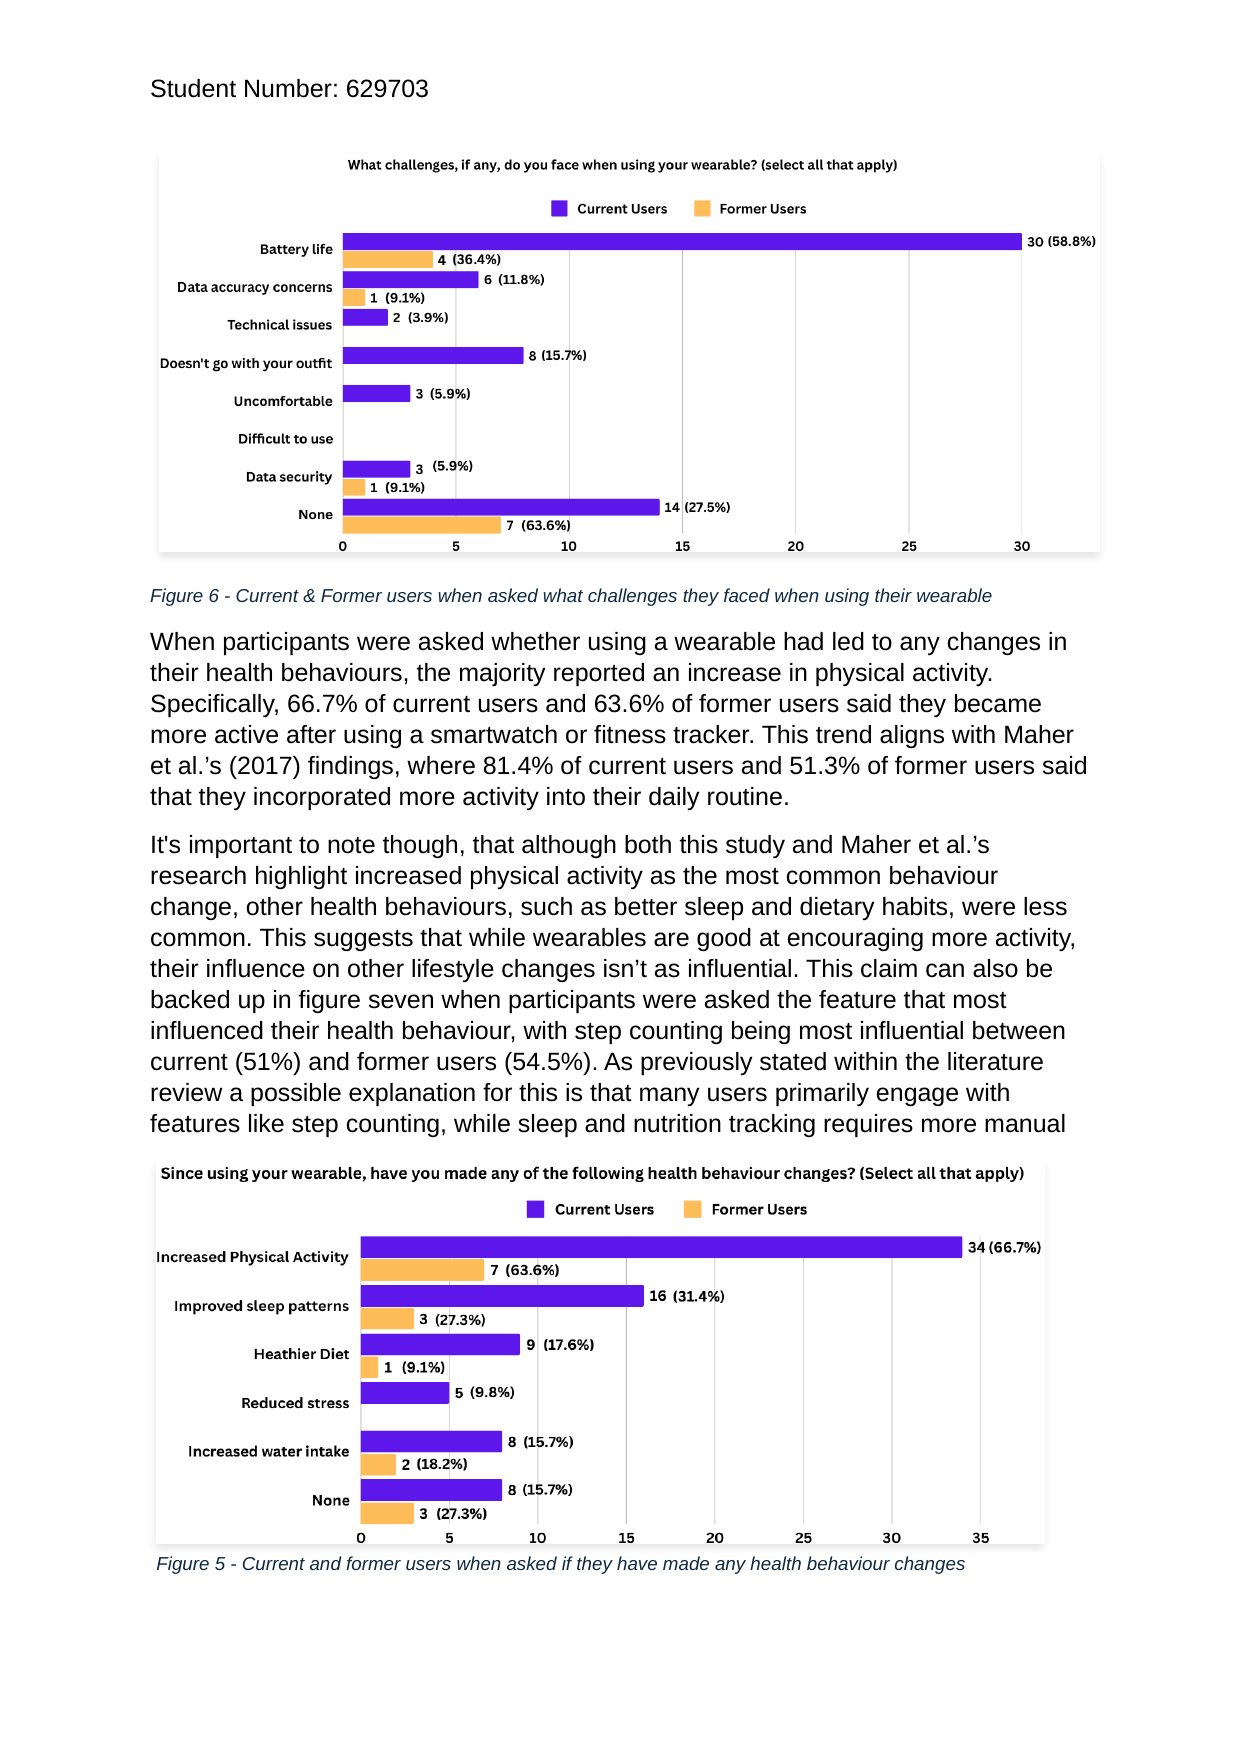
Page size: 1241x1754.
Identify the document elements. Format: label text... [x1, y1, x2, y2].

text When participants were asked whether using a wearable had led to any changes in their health behaviours, the majority reported an increase in physical activity. Specifically, 66.7% of current users and 63.6% of former users said they became more active after using a smartwatch or fitness tracker. This trend aligns with Maher et al.’s (2017) findings, where 81.4% of current users and 51.3% of former users said that they incorporated more activity into their daily routine. [150, 627, 1090, 811]
picture [159, 153, 1100, 552]
text Figure 6 - Current & Former users when asked what challenges they faced when using their wearable [150, 585, 1090, 606]
picture [156, 1160, 1045, 1544]
text It's important to note though, that although both this study and Maher et al.’s research highlight increased physical activity as the most common behaviour change, other health behaviours, such as better sleep and dietary habits, were less common. This suggests that while wearables are good at encouraging more activity, their influence on other lifestyle changes isn’t as influential. This claim can also be backed up in figure seven when participants were asked the feature that most influenced their health behaviour, with step counting being most influential between current (51%) and former users (54.5%). As previously stated within the literature review a possible explanation for this is that many users primarily engage with features like step counting, while sleep and nutrition tracking requires more manual input. Another factor that could be limiting engagement with these health metrics is battery life. Wearable devices need to be worn consistently to track sleep patterns and long-term health trends effectively. However, as shown in Figure 6, battery life was a significant challenge for many users. In my survey, 58% of current users and 36.4% of former users reported the battery life as a challenge when using their wearable. Similarly, Maher et al. (2017) found that 20% of their participants listed “low battery life” as a concern with wearables, the second highest after “none”. [150, 830, 1090, 1138]
